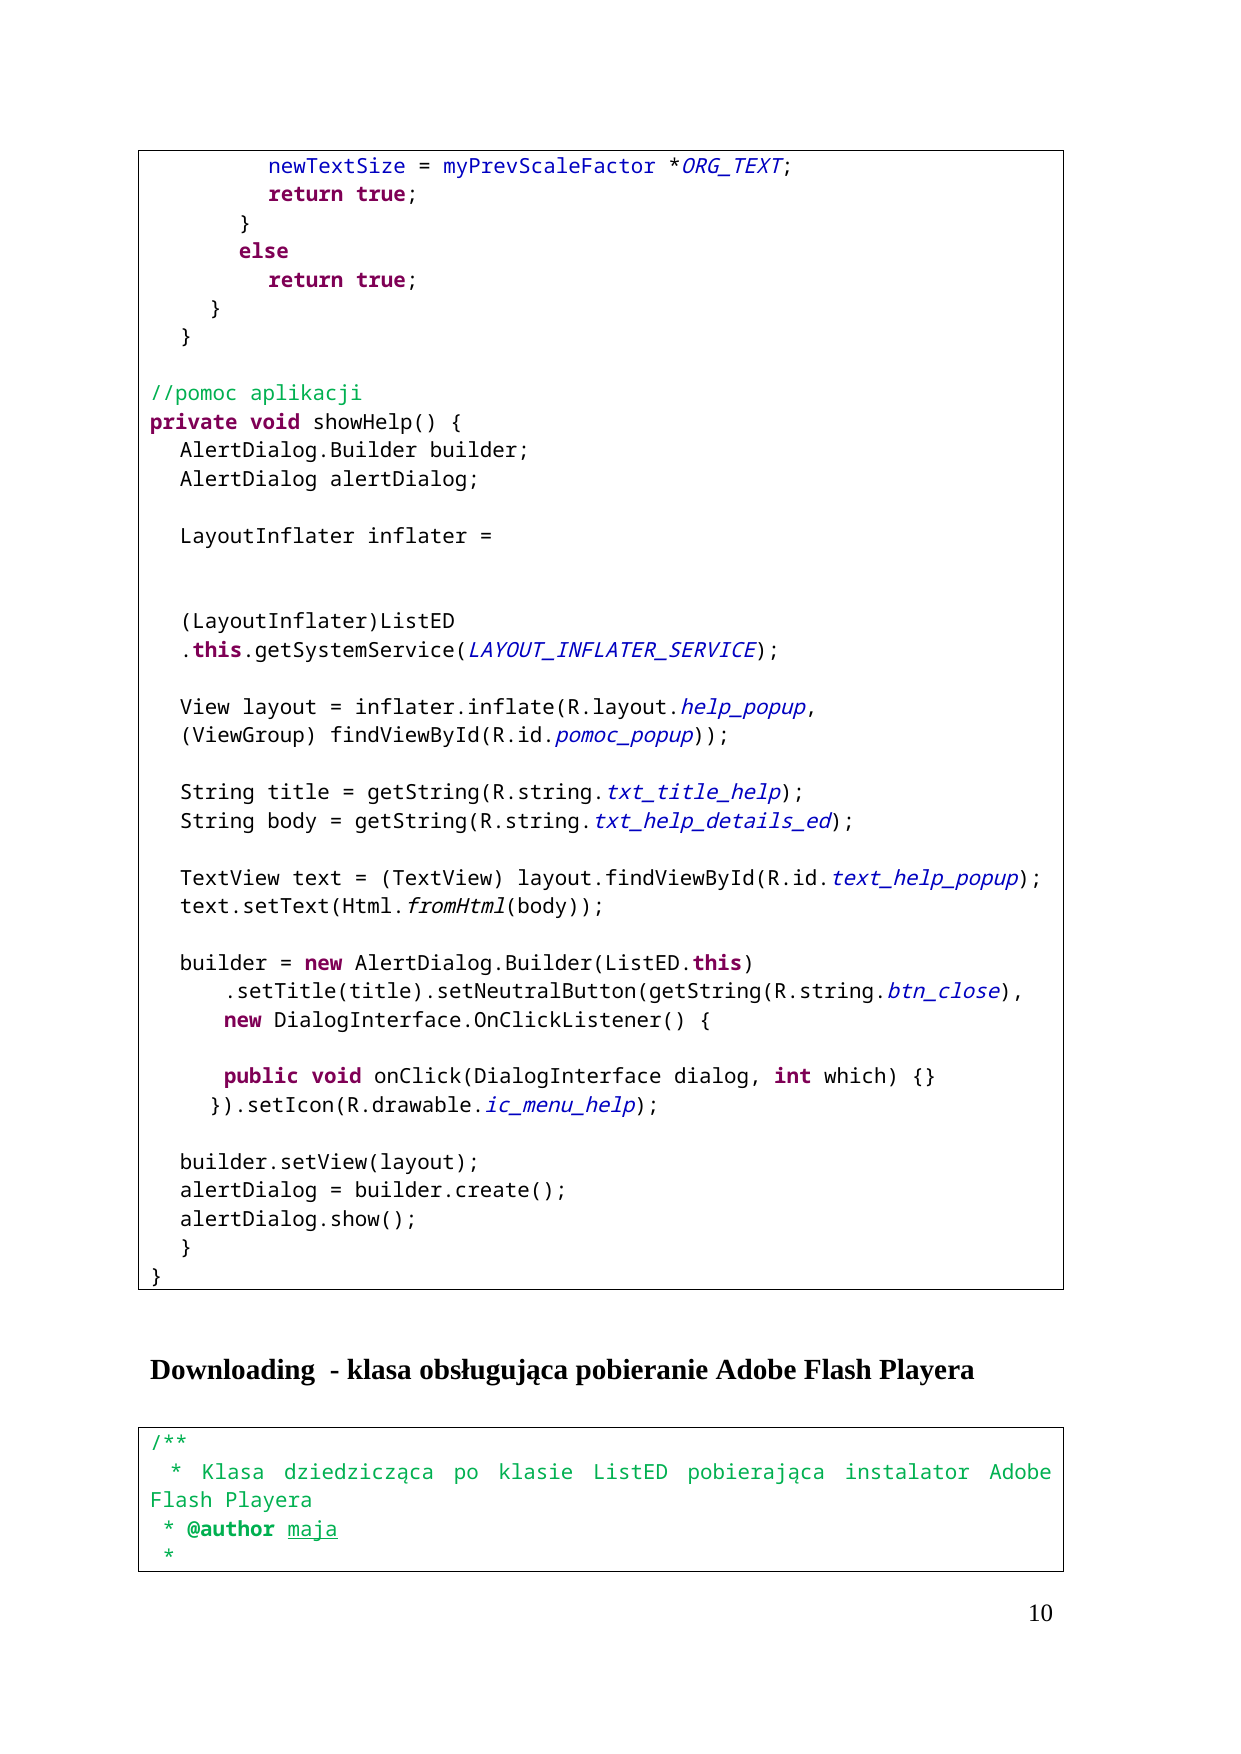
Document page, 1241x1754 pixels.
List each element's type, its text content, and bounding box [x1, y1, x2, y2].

subtitle Downloading - klasa obsługująca pobieranie Adobe Flash Playera [150, 1352, 1053, 1386]
